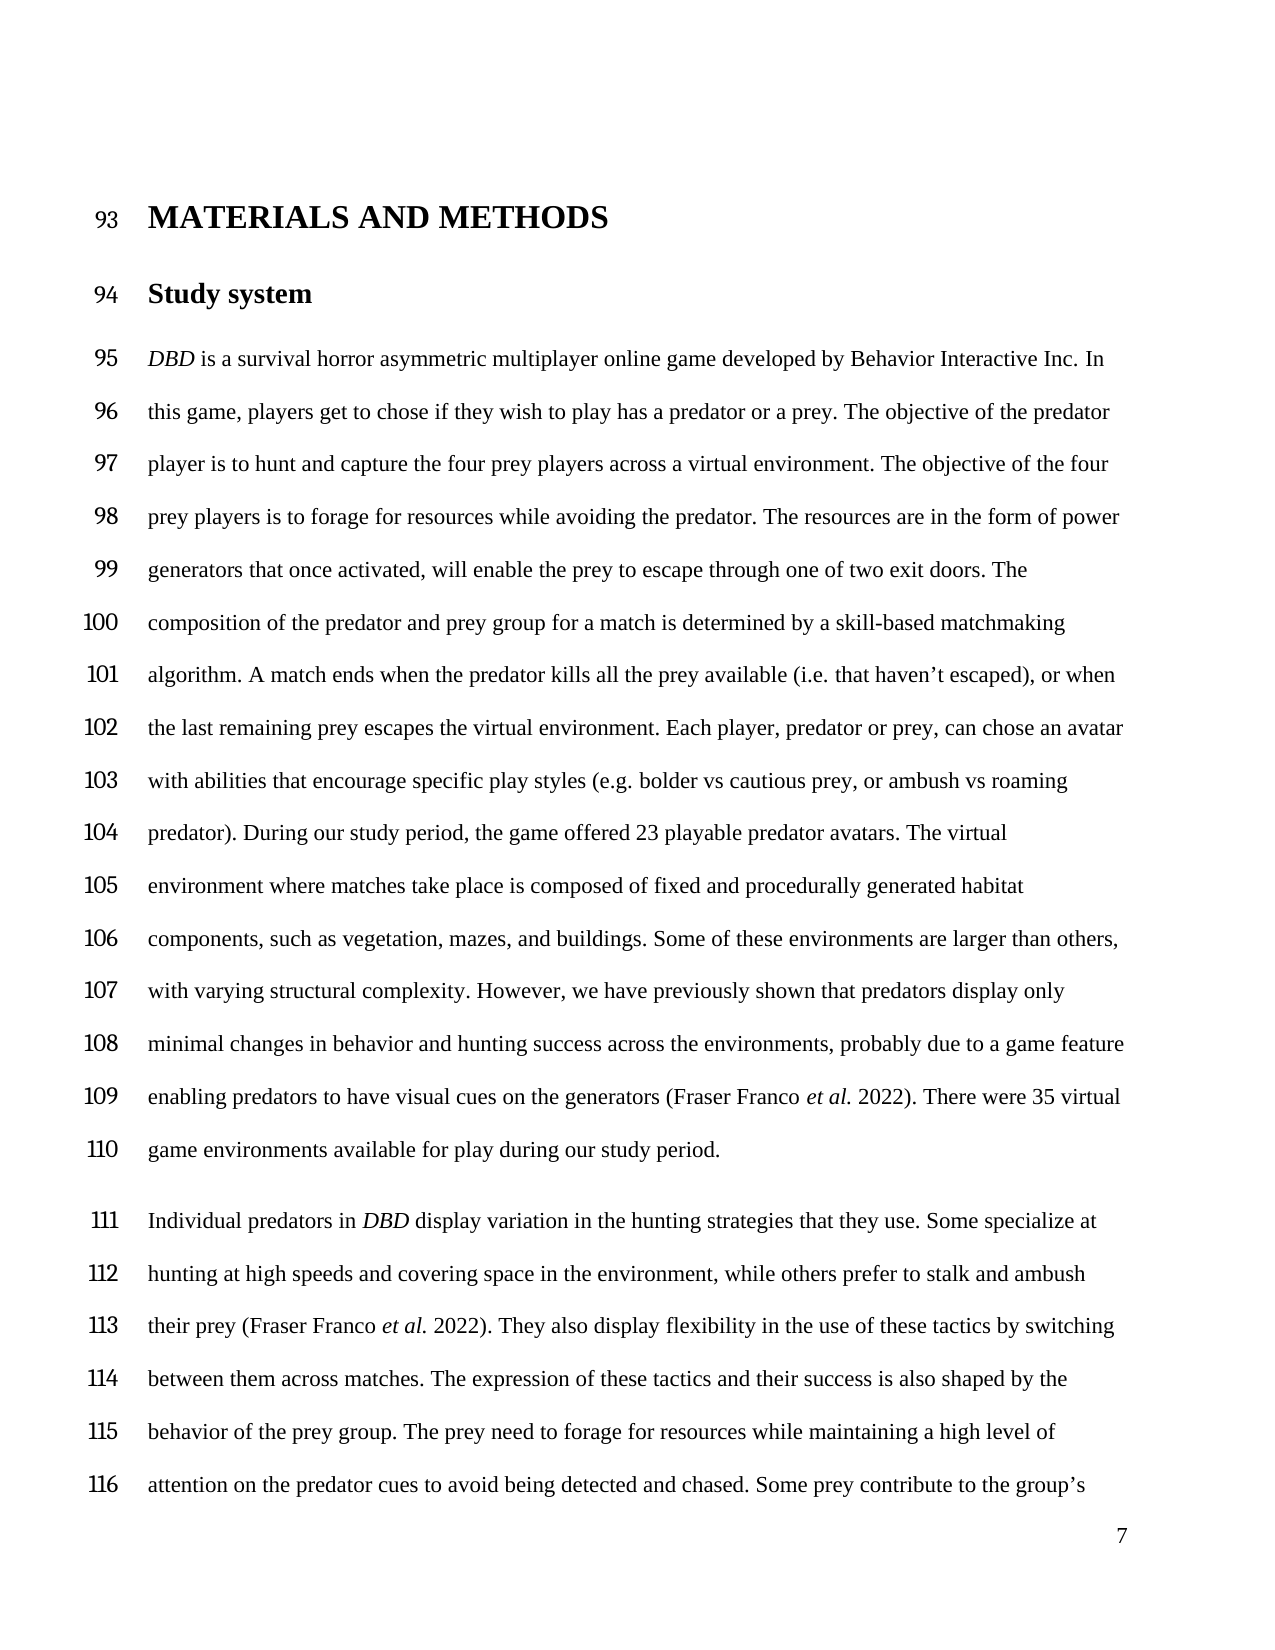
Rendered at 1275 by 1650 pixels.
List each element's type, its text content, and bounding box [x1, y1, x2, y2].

subtitle MATERIALS AND METHODS [148, 198, 1127, 236]
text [148, 1207, 1127, 1497]
subtitle Study system [148, 276, 1127, 309]
text DBD is a survival horror asymmetric multiplayer online game developed by Behavior Interactive Inc. In this game, players get to chose if they wish to play has a predator or a prey. The objective of the predator player is to hunt and capture the four prey players across a virtual environment. The objective of the four prey players is to forage for resources while avoiding the predator. The resources are in the form of power generators that once activated, will enable the prey to escape through one of two exit doors. The composition of the predator and prey group for a match is determined by a skill-based matchmaking algorithm. A match ends when the predator kills all the prey available (i.e. that haven’t escaped), or when the last remaining prey escapes the virtual environment. Each player, predator or prey, can chose an avatar with abilities that encourage specific play styles (e.g. bolder vs cautious prey, or ambush vs roaming predator). During our study period, the game offered 23 playable predator avatars. The virtual environment where matches take place is composed of fixed and procedurally generated habitat components, such as vegetation, mazes, and buildings. Some of these environments are larger than others, with varying structural complexity. However, we have previously shown that predators display only minimal changes in behavior and hunting success across the environments, probably due to a game feature enabling predators to have visual cues on the generators (Fraser Franco et al. 2022). There were 35 virtual game environments available for play during our study period. [148, 345, 1127, 1162]
